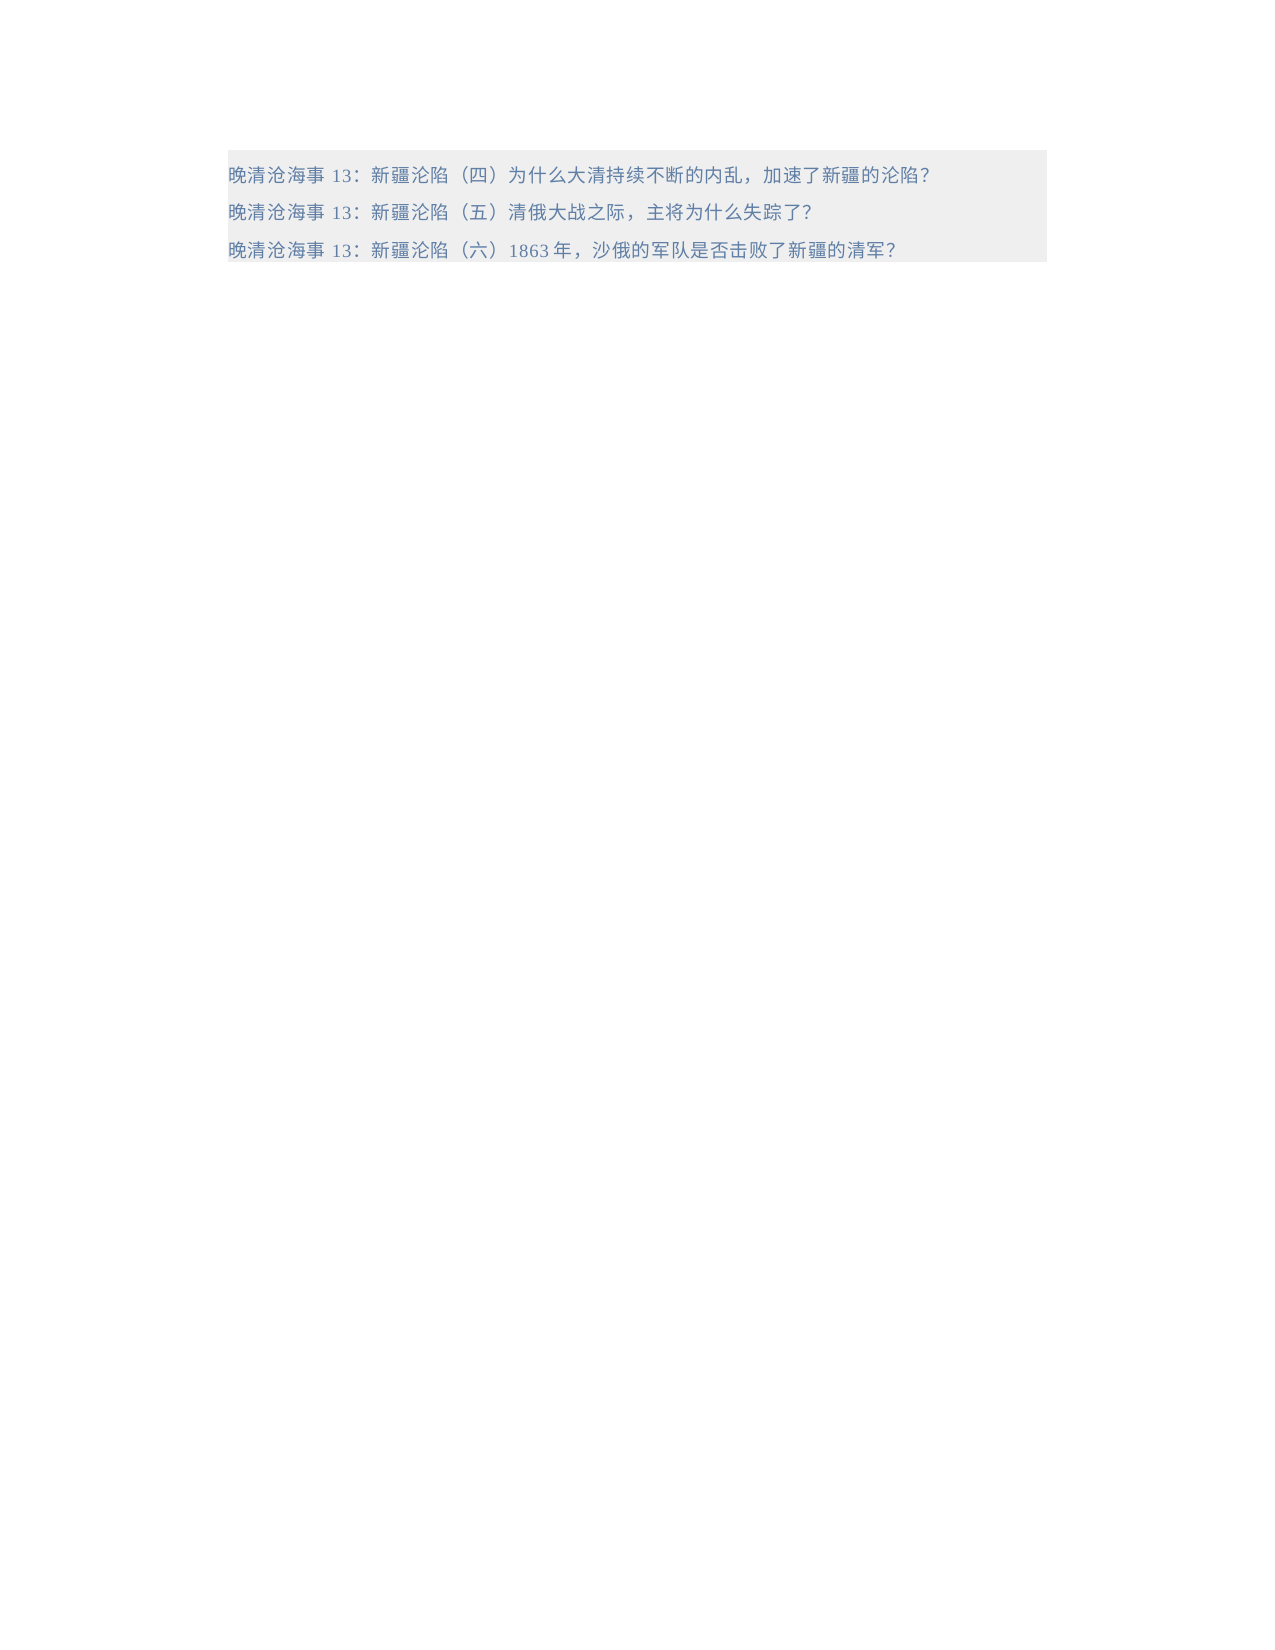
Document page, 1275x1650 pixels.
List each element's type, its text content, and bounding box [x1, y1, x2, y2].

text 晚清沧海事 13：新疆沦陷（四）为什么大清持续不断的内乱，加速了新疆的沦陷？ 晚清沧海事 13：新疆沦陷（五）清俄大战之际，主将为什么失踪了？ [228, 150, 1047, 225]
text 晚清沧海事 13：新疆沦陷（六）1863年，沙俄的军队是否击败了新疆的清军？ [228, 225, 1047, 262]
